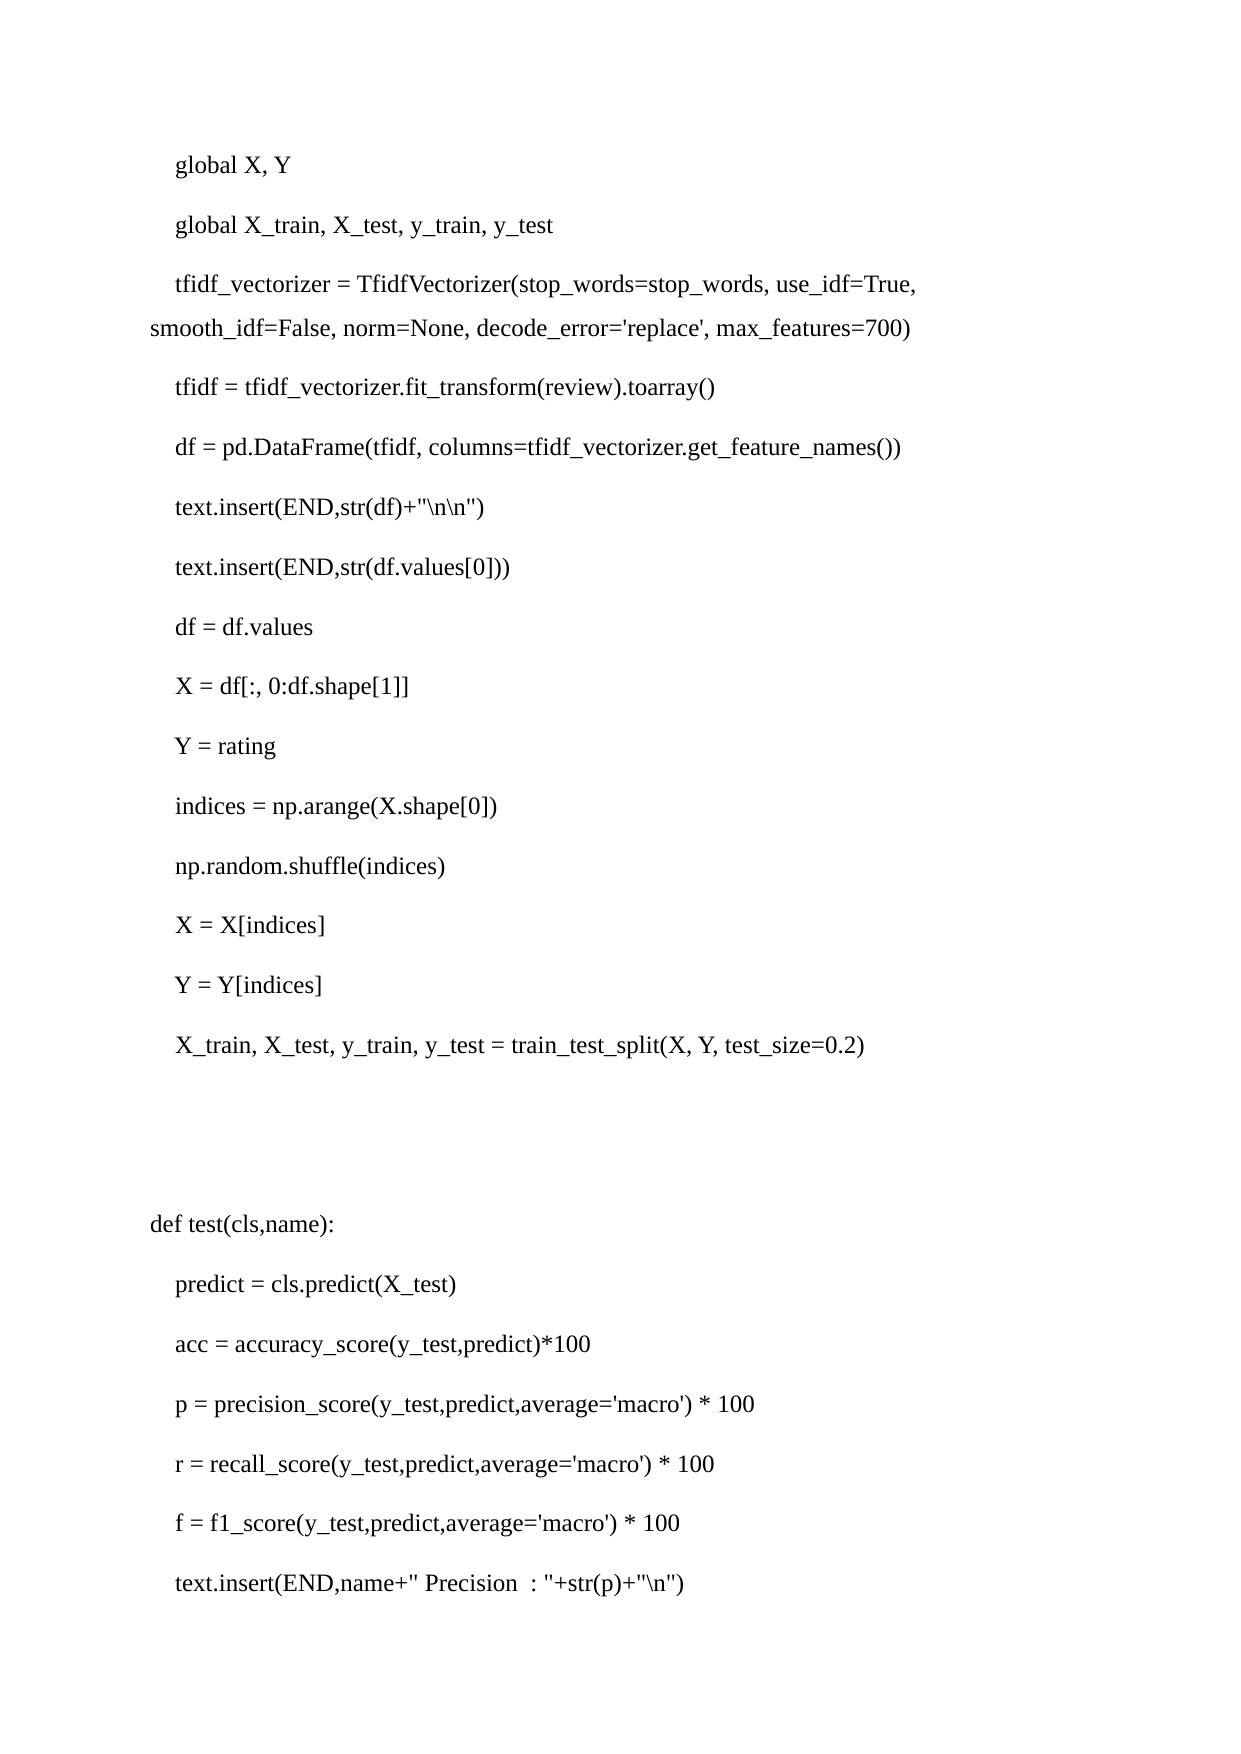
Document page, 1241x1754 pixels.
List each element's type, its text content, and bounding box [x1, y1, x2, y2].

text global X, Y [150, 150, 1090, 179]
text X = df[:, 0:df.shape[1]] [150, 671, 1090, 700]
text tfidf = tfidf_vectorizer.fit_transform(review).toarray() [150, 372, 1090, 401]
text Y = rating [150, 731, 1090, 760]
text indices = np.arange(X.shape[0]) [150, 791, 1090, 820]
text df = df.values [150, 612, 1090, 640]
text acc = accuracy_score(y_test,predict)*100 [150, 1329, 1090, 1358]
text f = f1_score(y_test,predict,average='macro') * 100 [150, 1508, 1090, 1537]
text global X_train, X_test, y_train, y_test [150, 210, 1090, 238]
text text.insert(END,name+" Precision : "+str(p)+"\n") [150, 1568, 1090, 1597]
text X_train, X_test, y_train, y_test = train_test_split(X, Y, test_size=0.2) [150, 1030, 1090, 1059]
text text.insert(END,str(df.values[0])) [150, 552, 1090, 581]
text Y = Y[indices] [150, 970, 1090, 999]
text text.insert(END,str(df)+"\n\n") [150, 492, 1090, 521]
text tfidf_vectorizer = TfidfVectorizer(stop_words=stop_words, use_idf=True, smooth_idf=False, norm=None, decode_error='replace', max_features=700) [150, 269, 1090, 341]
text df = pd.DataFrame(tfidf, columns=tfidf_vectorizer.get_feature_names()) [150, 432, 1090, 461]
text def test(cls,name): [150, 1209, 1090, 1238]
text predict = cls.predict(X_test) [150, 1269, 1090, 1298]
text X = X[indices] [150, 911, 1090, 939]
text r = recall_score(y_test,predict,average='macro') * 100 [150, 1449, 1090, 1477]
text np.random.shuffle(indices) [150, 851, 1090, 879]
text p = precision_score(y_test,predict,average='macro') * 100 [150, 1389, 1090, 1418]
